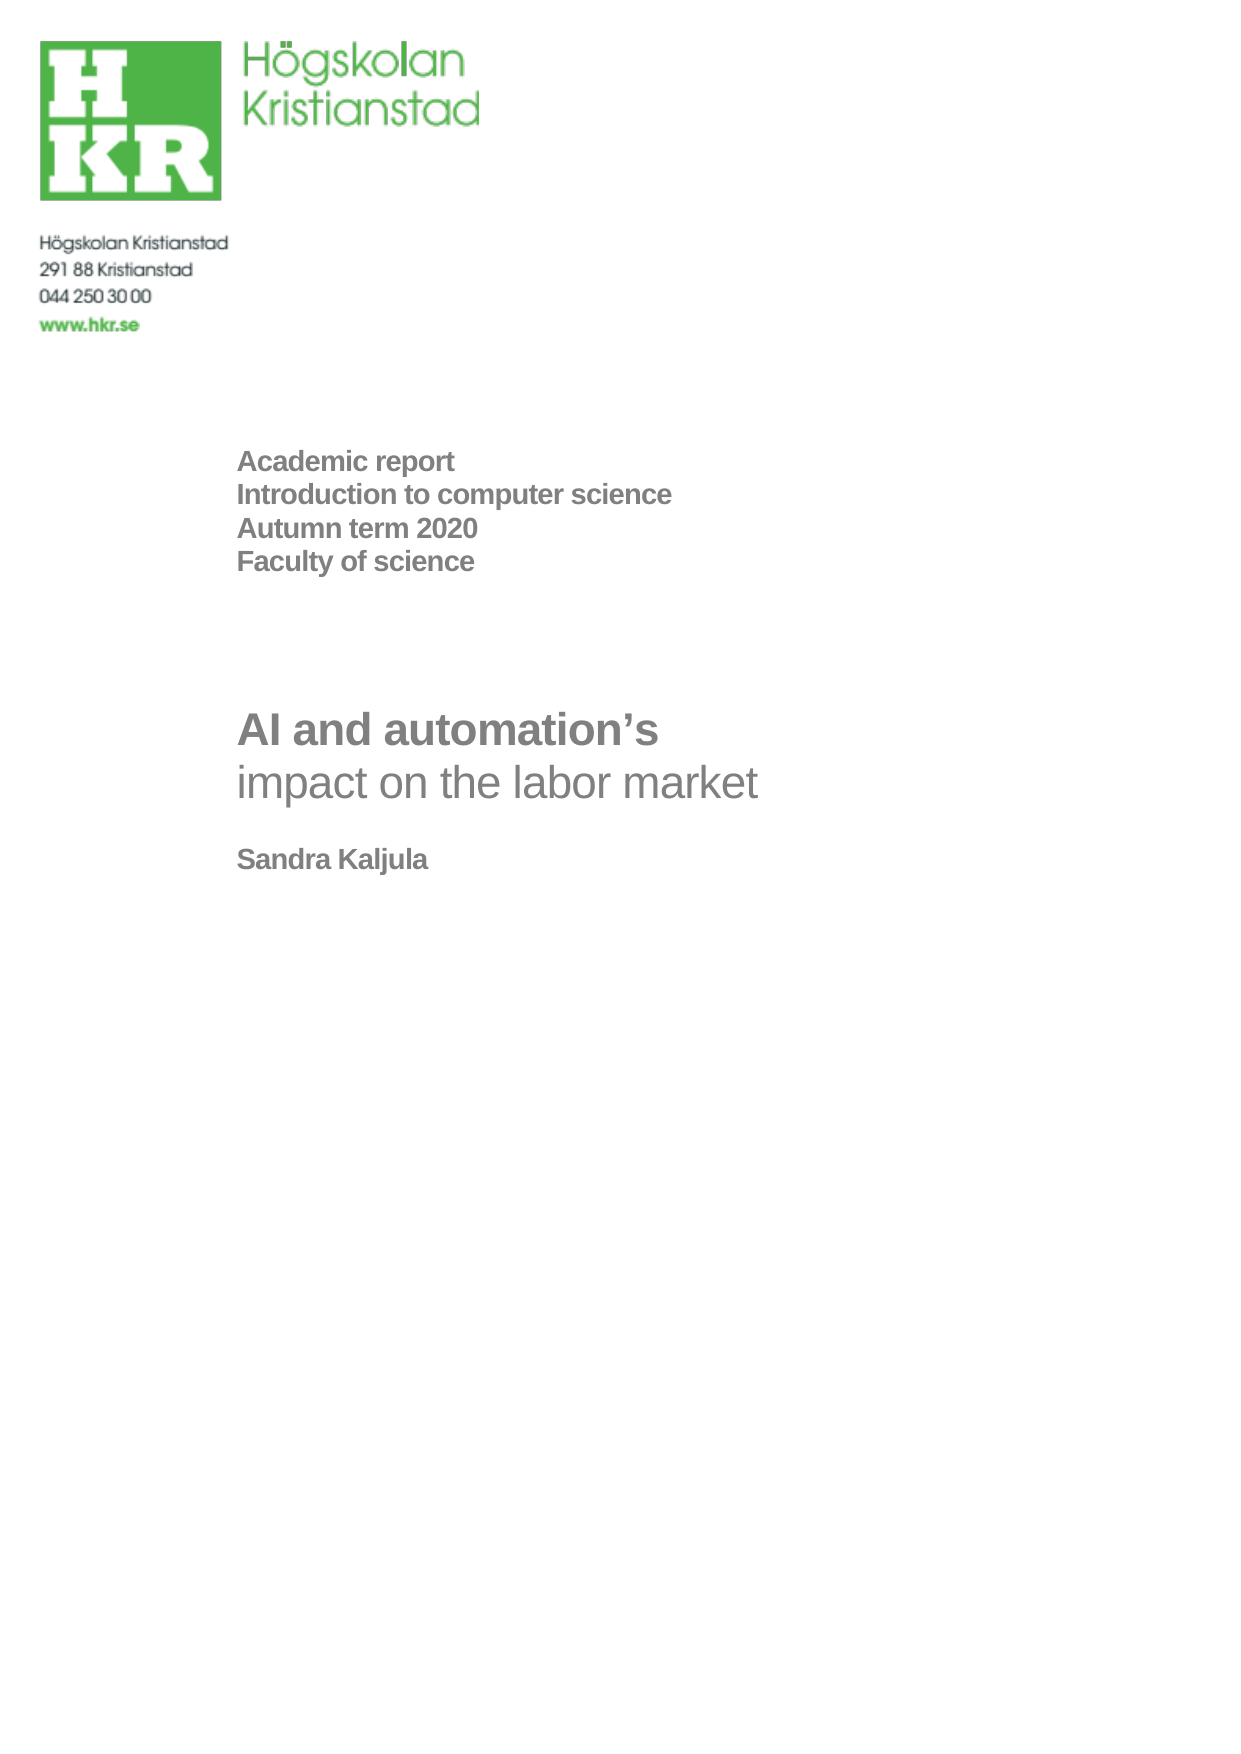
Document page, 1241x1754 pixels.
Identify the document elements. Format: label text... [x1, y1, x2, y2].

text Academic report Introduction to computer science [236, 443, 1108, 511]
subtitle impact on the labor market [236, 756, 1108, 808]
text Sandra Kaljula [236, 842, 1108, 875]
text Faculty of science [236, 544, 1108, 578]
text Autumn term 2020 [236, 511, 1108, 544]
text AI and automation’s [236, 689, 1108, 756]
